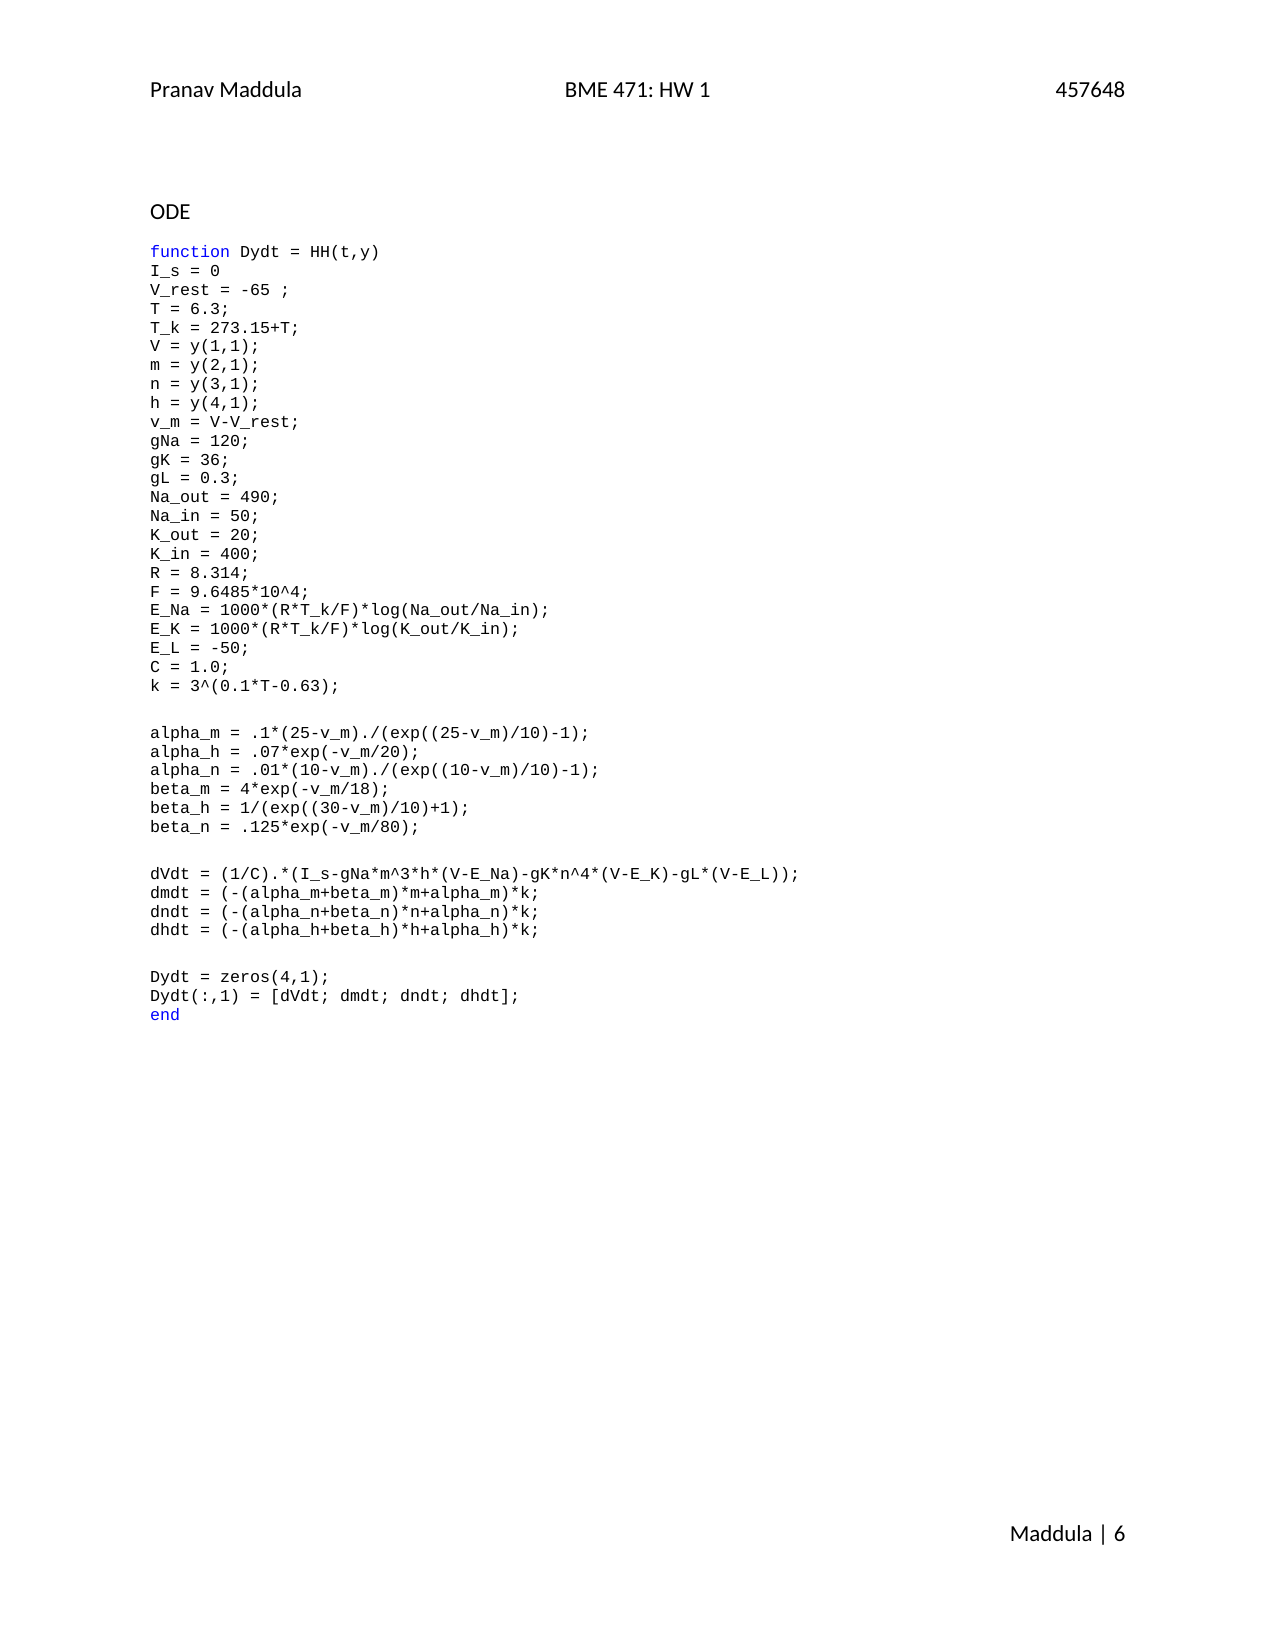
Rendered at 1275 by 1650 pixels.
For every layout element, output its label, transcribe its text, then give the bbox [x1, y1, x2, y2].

text K_in = 400; [150, 545, 1125, 564]
text h = y(4,1); [150, 394, 1125, 413]
text n = y(3,1); [150, 376, 1125, 394]
text F = 9.6485*10^4; [150, 583, 1125, 602]
text I_s = 0 [150, 263, 1125, 281]
text beta_h = 1/(exp((30-v_m)/10)+1); [150, 800, 1125, 818]
text Na_out = 490; [150, 489, 1125, 508]
text v_m = V-V_rest; [150, 413, 1125, 432]
text dndt = (-(alpha_n+beta_n)*n+alpha_n)*k; [150, 903, 1125, 922]
text end [150, 1007, 1125, 1025]
text gK = 36; [150, 451, 1125, 470]
text K_out = 20; [150, 527, 1125, 545]
text function Dydt = HH(t,y) [150, 244, 1125, 263]
text V_rest = -65 ; [150, 281, 1125, 300]
text dVdt = (1/C).*(I_s-gNa*m^3*h*(V-E_Na)-gK*n^4*(V-E_K)-gL*(V-E_L)); [150, 865, 1125, 884]
text dmdt = (-(alpha_m+beta_m)*m+alpha_m)*k; [150, 884, 1125, 903]
text alpha_m = .1*(25-v_m)./(exp((25-v_m)/10)-1); [150, 724, 1125, 743]
text Na_in = 50; [150, 508, 1125, 527]
text beta_m = 4*exp(-v_m/18); [150, 781, 1125, 800]
text E_K = 1000*(R*T_k/F)*log(K_out/K_in); [150, 621, 1125, 640]
text gNa = 120; [150, 432, 1125, 451]
text E_Na = 1000*(R*T_k/F)*log(Na_out/Na_in); [150, 602, 1125, 621]
text T = 6.3; [150, 300, 1125, 319]
text alpha_h = .07*exp(-v_m/20); [150, 743, 1125, 762]
text dhdt = (-(alpha_h+beta_h)*h+alpha_h)*k; [150, 922, 1125, 941]
text T_k = 273.15+T; [150, 319, 1125, 338]
text V = y(1,1); [150, 338, 1125, 357]
text R = 8.314; [150, 564, 1125, 583]
text C = 1.0; [150, 658, 1125, 677]
text Dydt = zeros(4,1); [150, 969, 1125, 988]
text m = y(2,1); [150, 357, 1125, 376]
text Dydt(:,1) = [dVdt; dmdt; dndt; dhdt]; [150, 988, 1125, 1007]
text ODE [150, 197, 1125, 225]
text k = 3^(0.1*T-0.63); [150, 677, 1125, 696]
text gL = 0.3; [150, 470, 1125, 489]
text beta_n = .125*exp(-v_m/80); [150, 818, 1125, 837]
text alpha_n = .01*(10-v_m)./(exp((10-v_m)/10)-1); [150, 762, 1125, 781]
text E_L = -50; [150, 640, 1125, 658]
